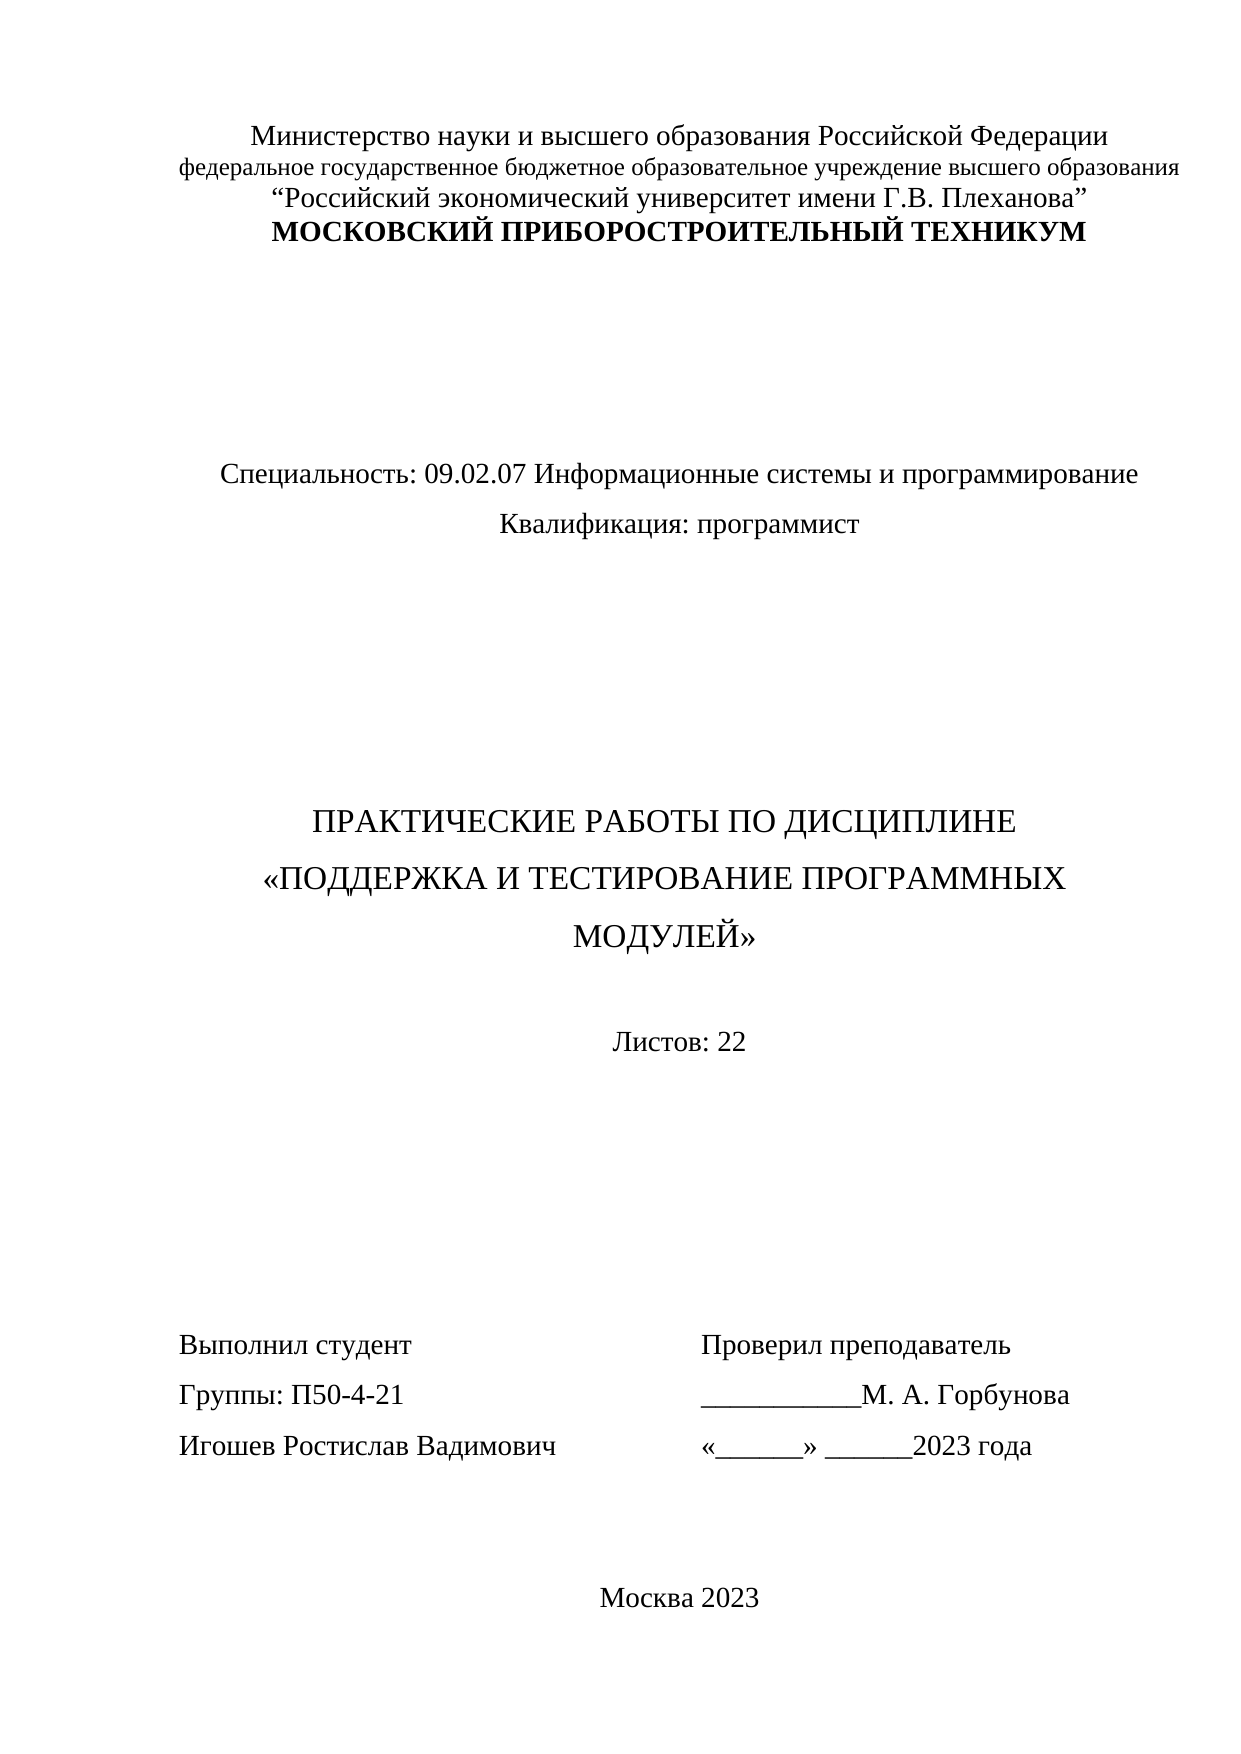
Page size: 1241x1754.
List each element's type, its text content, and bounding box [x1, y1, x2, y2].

text федеральное государственное бюджетное образовательное учреждение высшего образования [177, 152, 1181, 180]
text «ПОДДЕРЖКА И ТЕСТИРОВАНИЕ ПРОГРАММНЫХ МОДУЛЕЙ» [177, 858, 1152, 954]
text МОСКОВСКИЙ ПРИБОРОСТРОИТЕЛЬНЫЙ ТЕХНИКУМ [177, 214, 1181, 247]
table_header Проверил преподаватель ___________М. А. Горбунова «______» ______2023 года [699, 1326, 1086, 1479]
text Министерство науки и высшего образования Российской Федерации [177, 118, 1181, 152]
table_header Выполнил студент Группы: П50-4-21 Игошев Ростислав Вадимович [177, 1326, 699, 1479]
text Листов: 12 [177, 1024, 1181, 1057]
text Москва 2023 [177, 1580, 1181, 1614]
text “Российский экономический университет имени Г.В. Плеханова” [177, 180, 1181, 214]
text Специальность: 09.02.07 Информационные системы и программирование Квалификация: программист [177, 456, 1181, 590]
text ПРАКТИЧЕСКИЕ РАБОТЫ ПО ДИСЦИПЛИНЕ [177, 801, 1152, 839]
